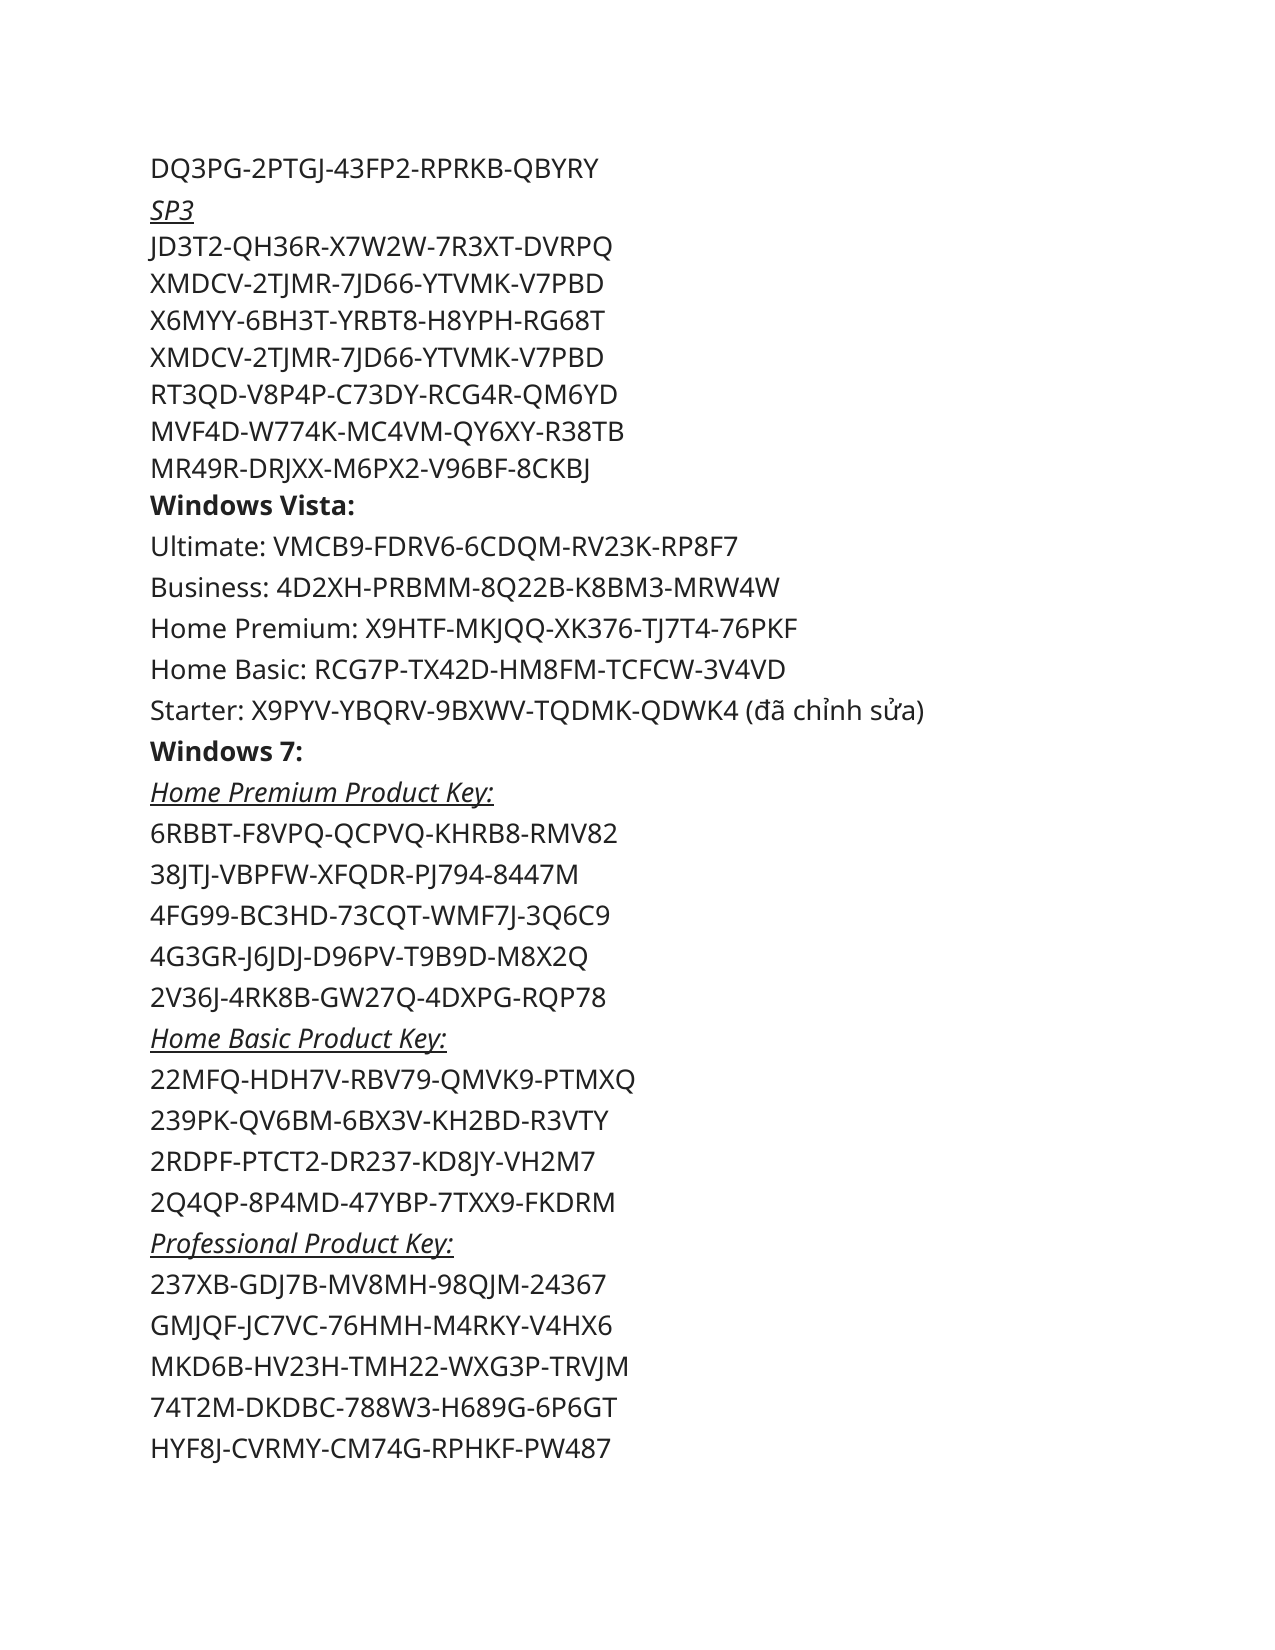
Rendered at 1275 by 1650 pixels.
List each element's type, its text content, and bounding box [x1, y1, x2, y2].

text 4G3GR-J6JDJ-D96PV-T9B9D-M8X2Q [150, 937, 1125, 974]
text 239PK-QV6BM-6BX3V-KH2BD-R3VTY [150, 1102, 1125, 1138]
text Home Basic Product Key: [150, 1019, 1125, 1056]
text 2V36J-4RK8B-GW27Q-4DXPG-RQP78 [150, 978, 1125, 1015]
text 74T2M-DKDBC-788W3-H689G-6P6GT [150, 1389, 1125, 1426]
text Ultimate: VMCB9-FDRV6-6CDQM-RV23K-RP8F7 [150, 527, 1125, 564]
text Home Premium Product Key: [150, 773, 1125, 810]
text Home Basic: RCG7P-TX42D-HM8FM-TCFCW-3V4VD [150, 650, 1125, 687]
text HYF8J-CVRMY-CM74G-RPHKF-PW487 [150, 1430, 1125, 1467]
text 237XB-GDJ7B-MV8MH-98QJM-24367 [150, 1266, 1125, 1303]
text GMJQF-JC7VC-76HMH-M4RKY-V4HX6 [150, 1307, 1125, 1344]
text Business: 4D2XH-PRBMM-8Q22B-K8BM3-MRW4W [150, 568, 1125, 605]
text MKD6B-HV23H-TMH22-WXG3P-TRVJM [150, 1348, 1125, 1385]
text 22MFQ-HDH7V-RBV79-QMVK9-PTMXQ [150, 1061, 1125, 1097]
text 6RBBT-F8VPQ-QCPVQ-KHRB8-RMV82 [150, 814, 1125, 851]
text 2RDPF-PTCT2-DR237-KD8JY-VH2M7 [150, 1143, 1125, 1179]
text 38JTJ-VBPFW-XFQDR-PJ794-8447M [150, 855, 1125, 892]
text DQ3PG-2PTGJ-43FP2-RPRKB-QBYRY [150, 150, 1125, 187]
text Home Premium: X9HTF-MKJQQ-XK376-TJ7T4-76PKF [150, 609, 1125, 646]
text Professional Product Key: [150, 1225, 1125, 1262]
text Windows 7: [150, 732, 1125, 769]
text 2Q4QP-8P4MD-47YBP-7TXX9-FKDRM [150, 1184, 1125, 1221]
text 4FG99-BC3HD-73CQT-WMF7J-3Q6C9 [150, 896, 1125, 933]
text Starter: X9PYV-YBQRV-9BXWV-TQDMK-QDWK4 (đã chỉnh sửa) [150, 691, 1125, 728]
text SP3 JD3T2-QH36R-X7W2W-7R3XT-DVRPQ XMDCV-2TJMR-7JD66-YTVMK-V7PBD X6MYY-6BH3T-YRBT8-H8YPH-RG68T XMDCV-2TJMR-7JD66-YTVMK-V7PBD RT3QD-V8P4P-C73DY-RCG4R-QM6YD MVF4D-W774K-MC4VM-QY6XY-R38TB MR49R-DRJXX-M6PX2-V96BF-8CKBJ Windows Vista: [150, 191, 1125, 523]
